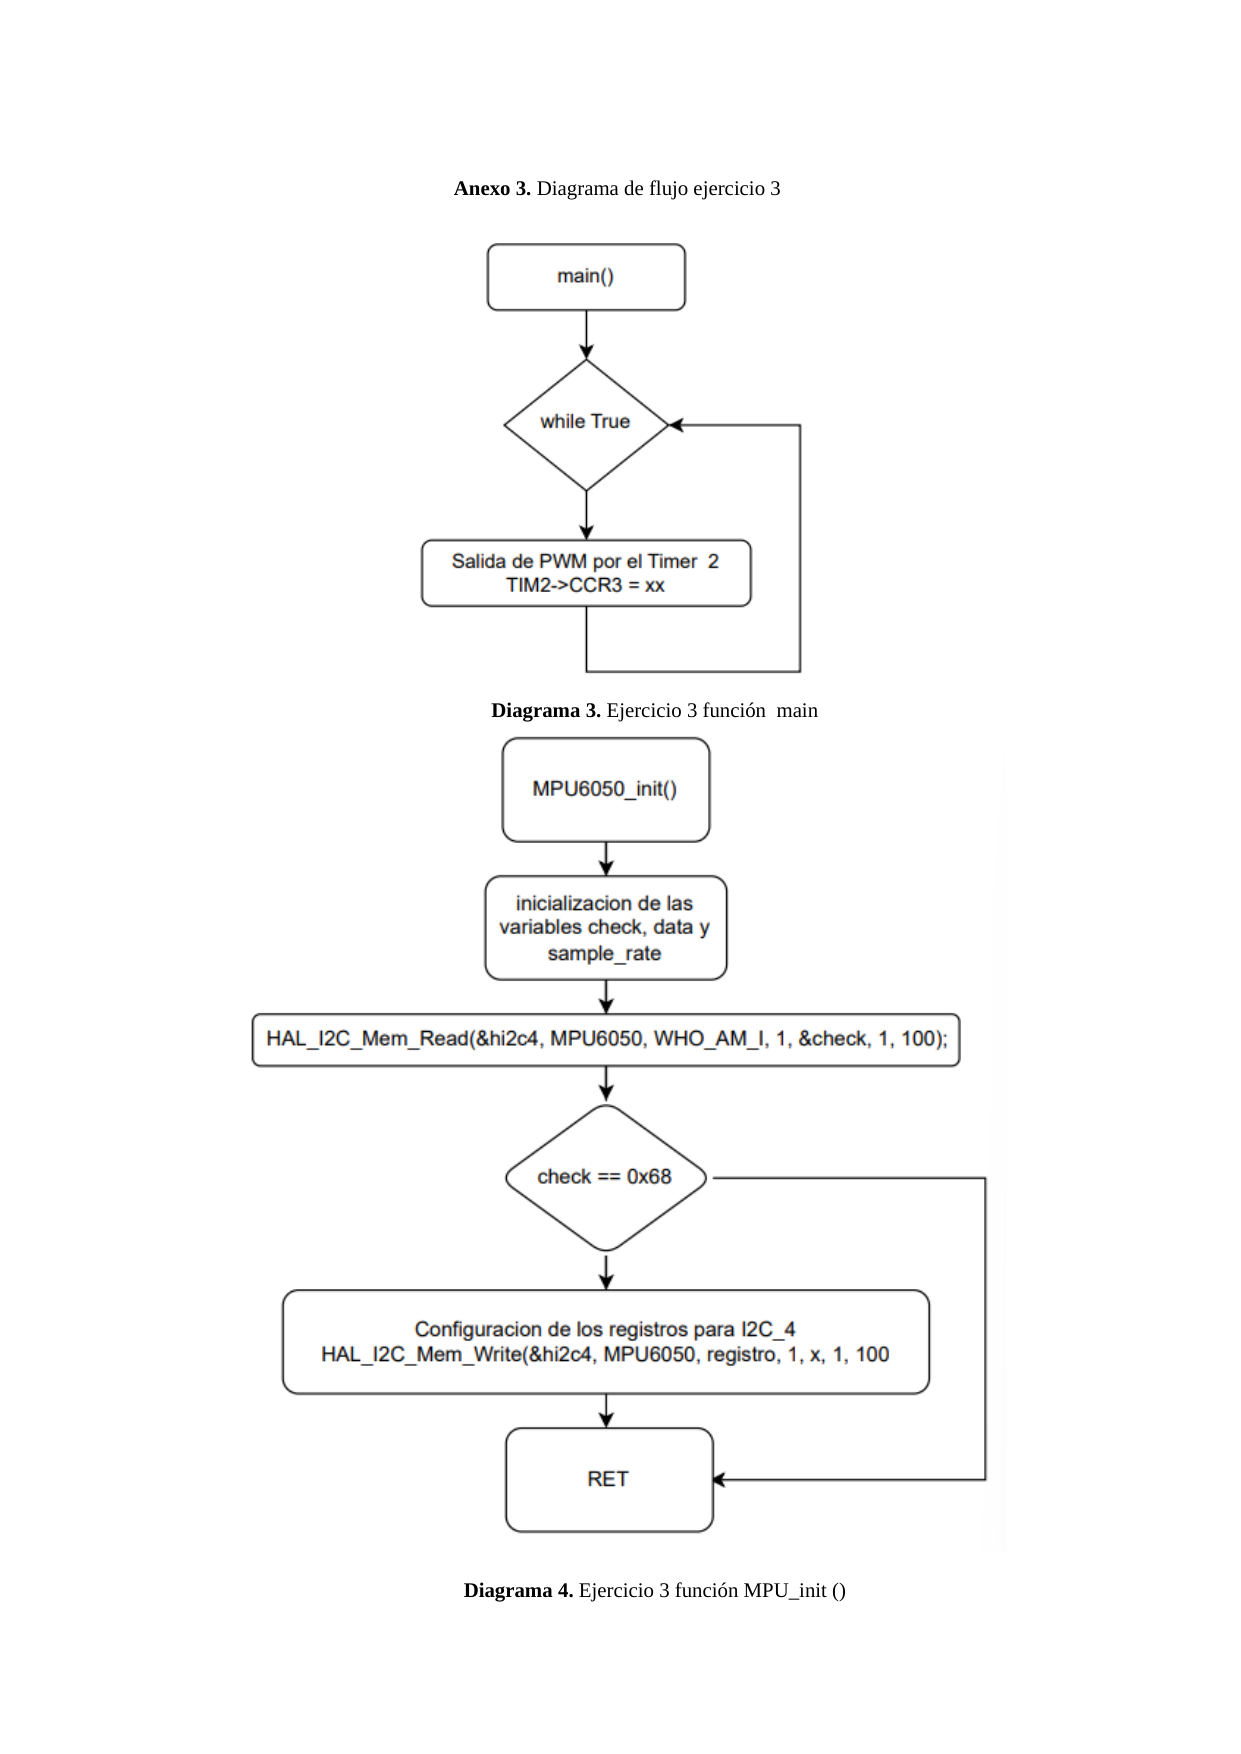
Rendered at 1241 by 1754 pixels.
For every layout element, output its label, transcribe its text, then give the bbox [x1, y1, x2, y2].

picture [227, 724, 1008, 1551]
text Diagrama 3. Ejercicio 3 función main [225, 698, 1084, 722]
text Diagrama 4. Ejercicio 3 función MPU_init () [225, 1578, 1084, 1602]
text Anexo 3. Diagrama de flujo ejercicio 3 [150, 176, 1084, 200]
picture [411, 228, 824, 697]
